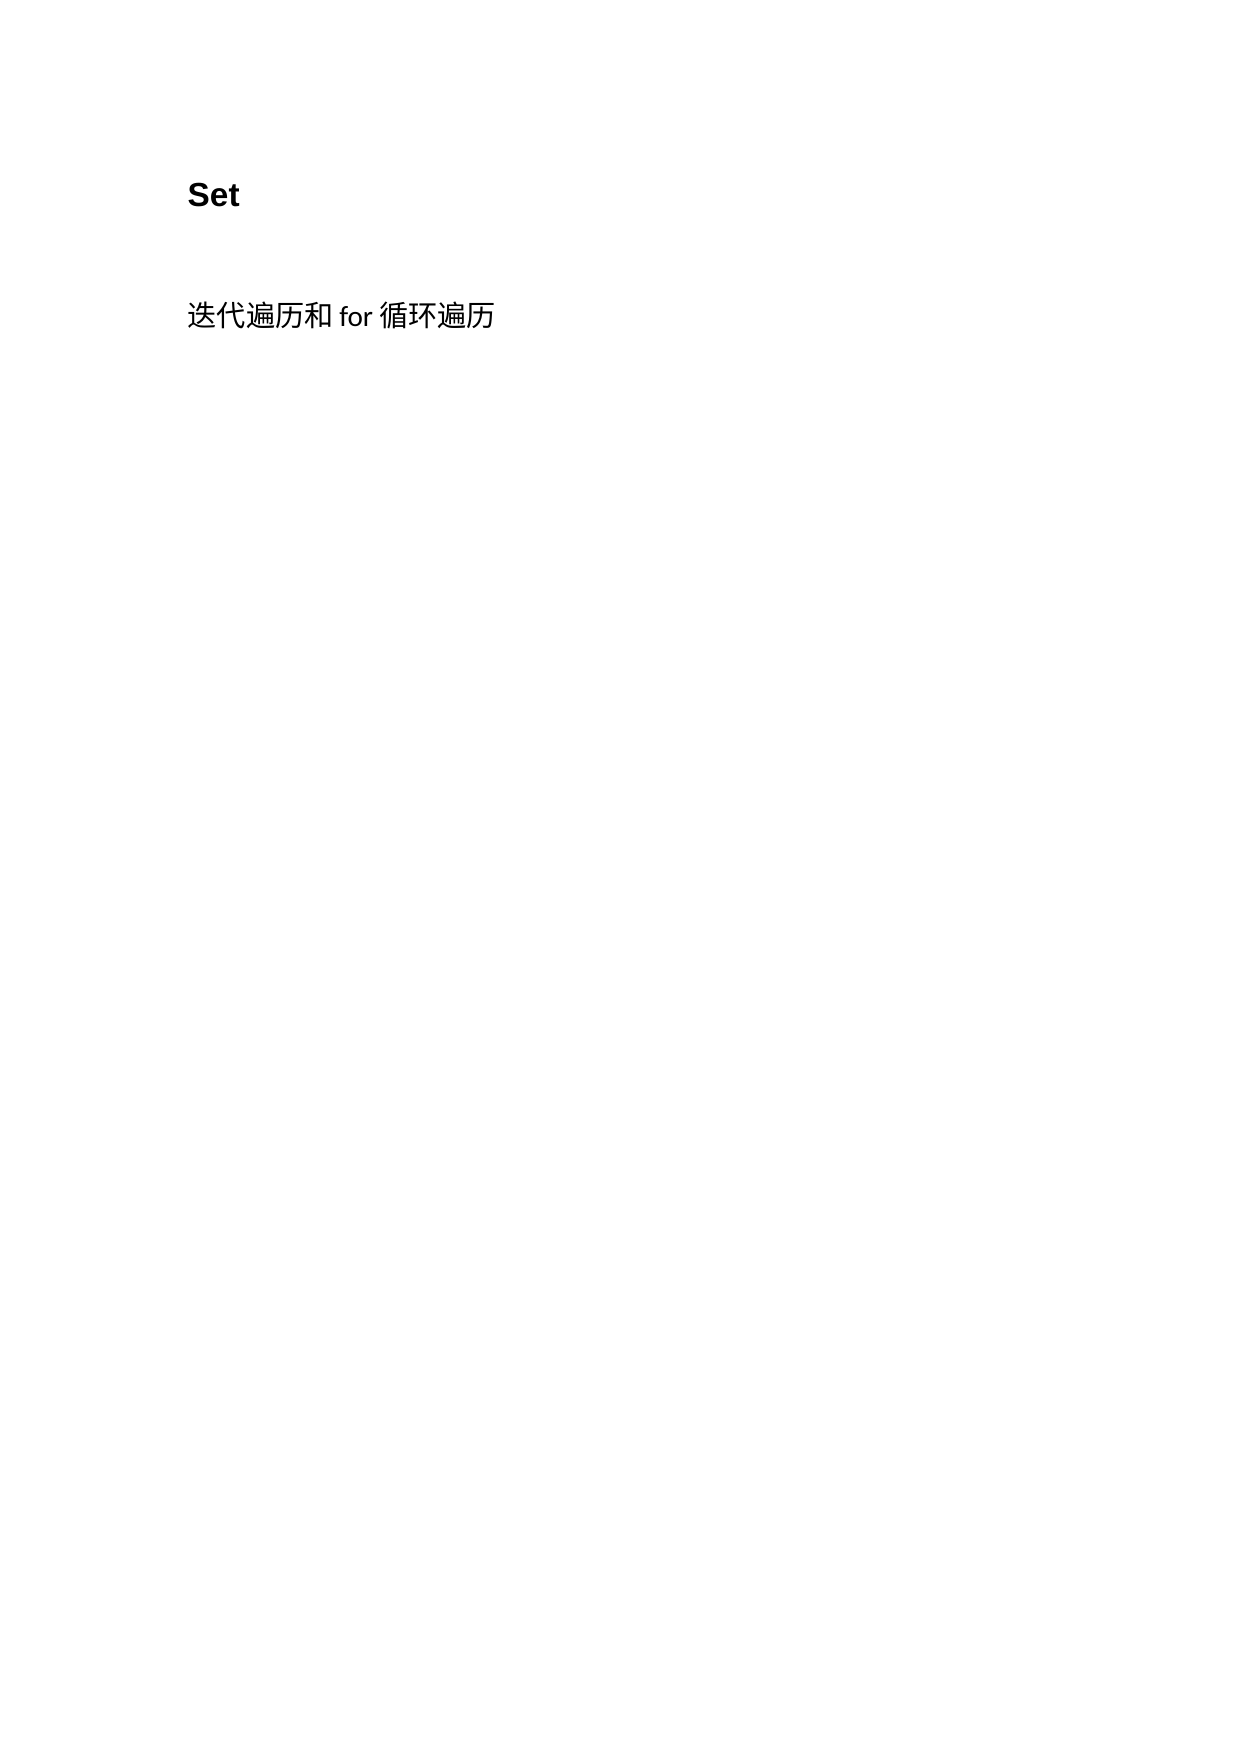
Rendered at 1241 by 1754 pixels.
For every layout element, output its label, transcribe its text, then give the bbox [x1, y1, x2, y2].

text 迭代遍历和for循环遍历 [187, 282, 1053, 347]
subtitle Set [187, 162, 1053, 227]
